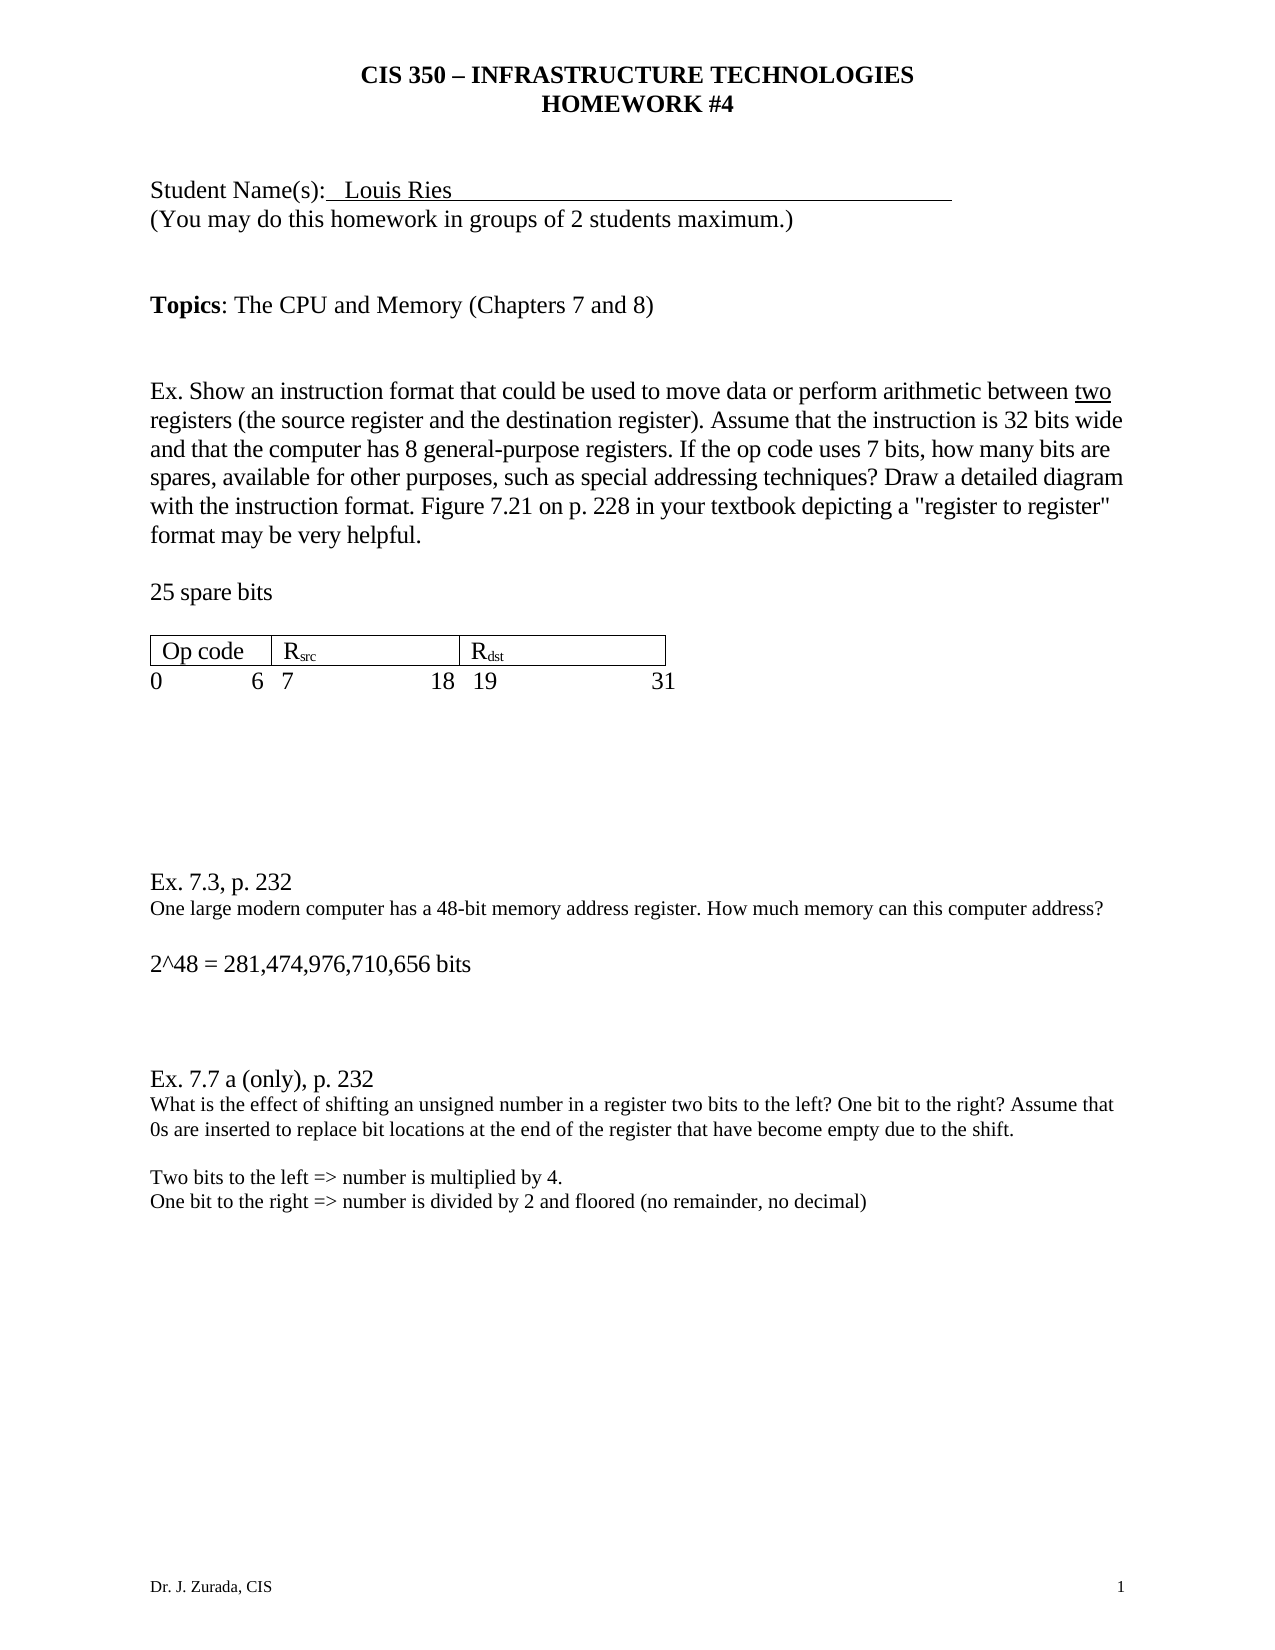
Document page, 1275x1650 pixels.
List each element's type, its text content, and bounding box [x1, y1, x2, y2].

text Ex. 7.7 a (only), p. 232 [150, 1064, 1125, 1092]
table_header Rsrc [272, 636, 459, 665]
text Student Name(s): Louis Ries [150, 175, 1125, 204]
table_header Op code [151, 636, 271, 665]
text Ex. Show an instruction format that could be used to move data or perform arithmetic between two registers (the source register and the destination register). Assume that the instruction is 32 bits wide and that the computer has 8 general-purpose registers. If the op code uses 7 bits, how many bits are spares, available for other purposes, such as special addressing techniques? Draw a detailed diagram with the instruction format. Figure 7.21 on p. 228 in your textbook depicting a "register to register" format may be very helpful. [150, 376, 1125, 549]
text One bit to the right => number is divided by 2 and floored (no remainder, no decimal) [150, 1189, 1125, 1213]
text Ex. 7.3, p. 232 [150, 867, 1125, 896]
text HOMEWORK #4 [150, 89, 1125, 117]
text One large modern computer has a 48-bit memory address register. How much memory can this computer address? [150, 896, 1125, 920]
text Topics: The CPU and Memory (Chapters 7 and 8) [150, 290, 1125, 319]
text 2^48 = 281,474,976,710,656 bits [150, 949, 1125, 977]
text 0 6 7 18 19 31 [150, 666, 1125, 694]
text What is the effect of shifting an unsigned number in a register two bits to the left? One bit to the right? Assume that 0s are inserted to replace bit locations at the end of the register that have become empty due to the shift. [150, 1092, 1125, 1141]
table_header Rdst [460, 636, 665, 665]
text 25 spare bits [150, 577, 1125, 606]
text CIS 350 – INFRASTRUCTURE TECHNOLOGIES [150, 60, 1125, 89]
text Two bits to the left => number is multiplied by 4. [150, 1164, 1125, 1189]
text (You may do this homework in groups of 2 students maximum.) [150, 204, 1125, 232]
